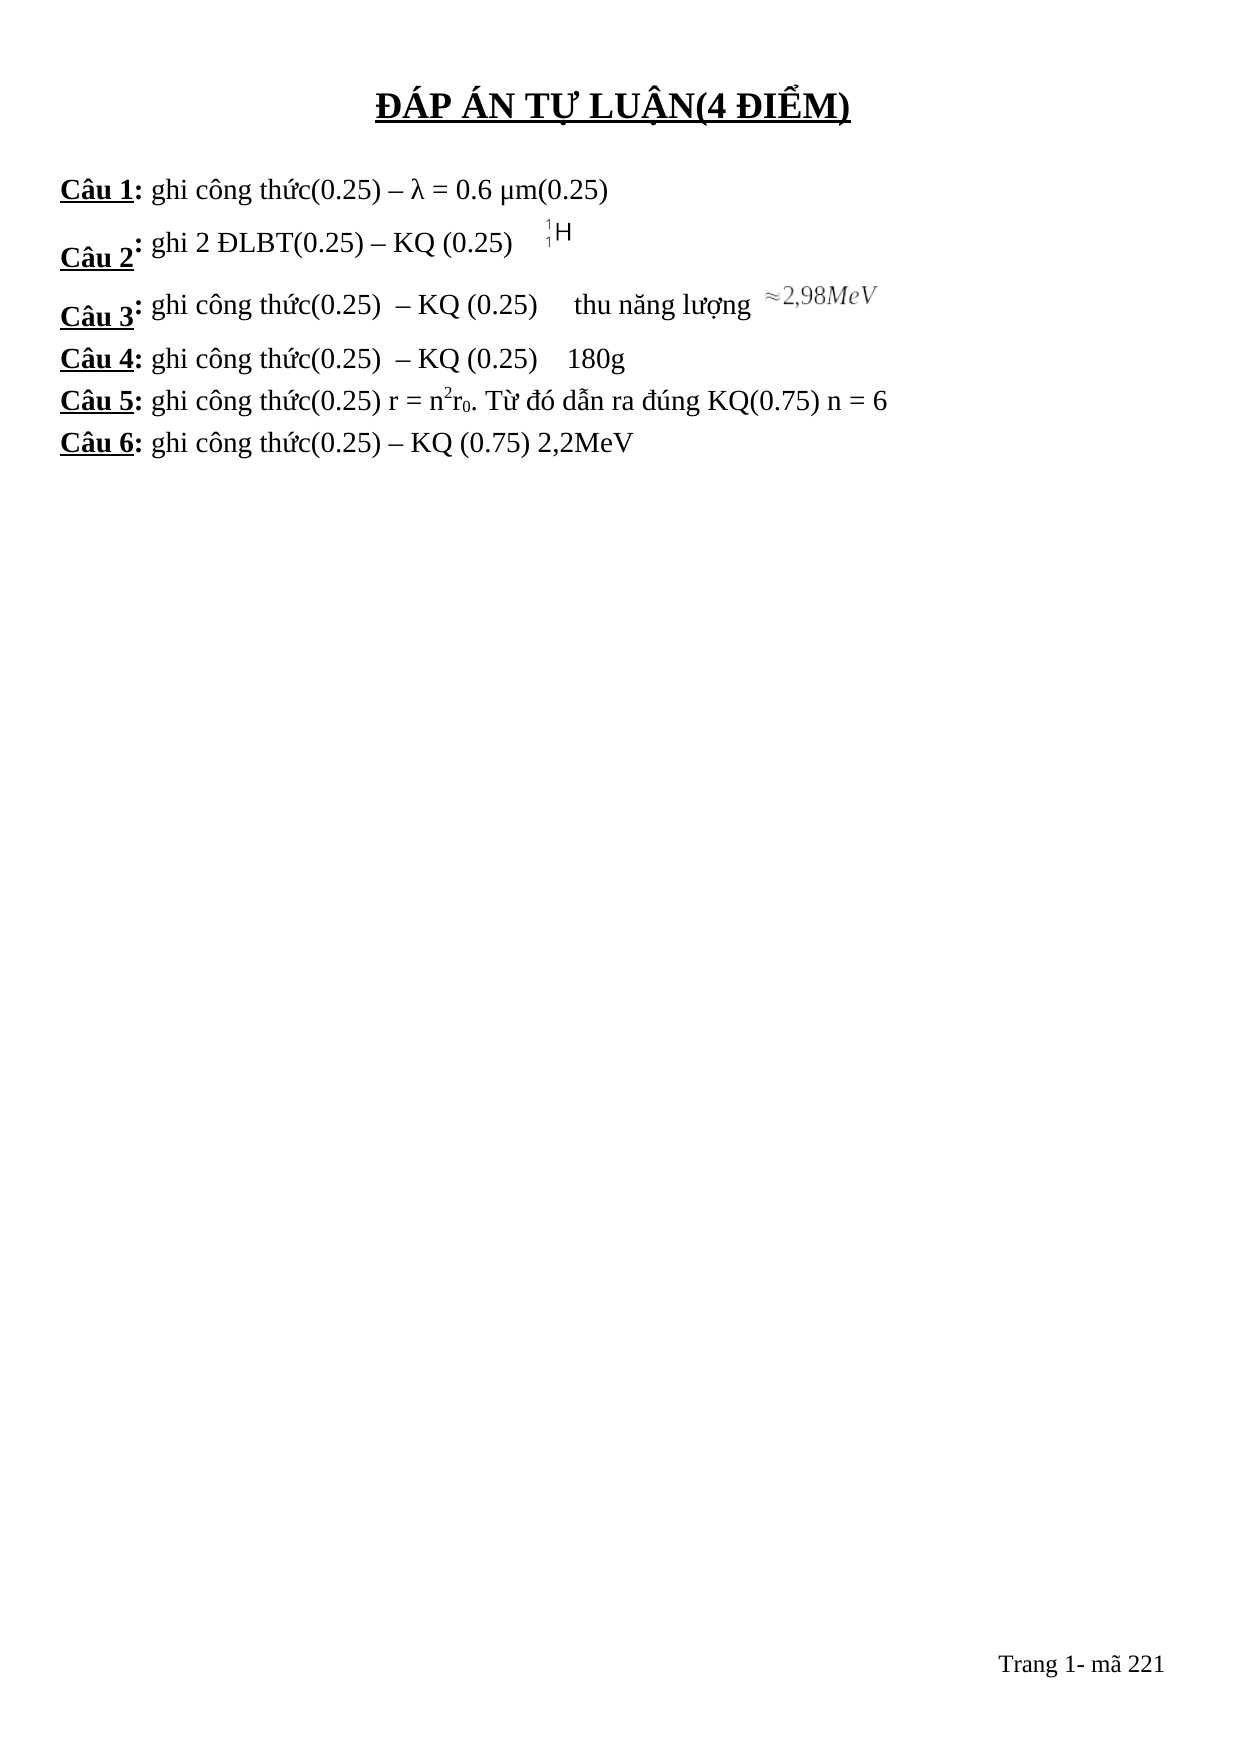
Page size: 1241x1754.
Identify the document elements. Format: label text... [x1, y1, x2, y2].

text Câu 5: ghi công thức(0.25) r = n2r0. Từ đó dẫn ra đúng KQ(0.75) n = 6 [60, 383, 1165, 417]
text Câu 3: ghi công thức(0.25) – KQ (0.25) thu năng lượng [60, 282, 1165, 333]
text ĐÁP ÁN TỰ LUẬN(4 ĐIỂM) [60, 83, 1165, 126]
text Câu 2: ghi 2 ĐLBT(0.25) – KQ (0.25) [60, 214, 1165, 273]
text Câu 1: ghi công thức(0.25) – λ = 0.6 μm(0.25) [60, 172, 1165, 205]
text Câu 4: ghi công thức(0.25) – KQ (0.25) 180g [60, 341, 1165, 375]
text Câu 6: ghi công thức(0.25) – KQ (0.75) 2,2MeV [60, 425, 1165, 458]
